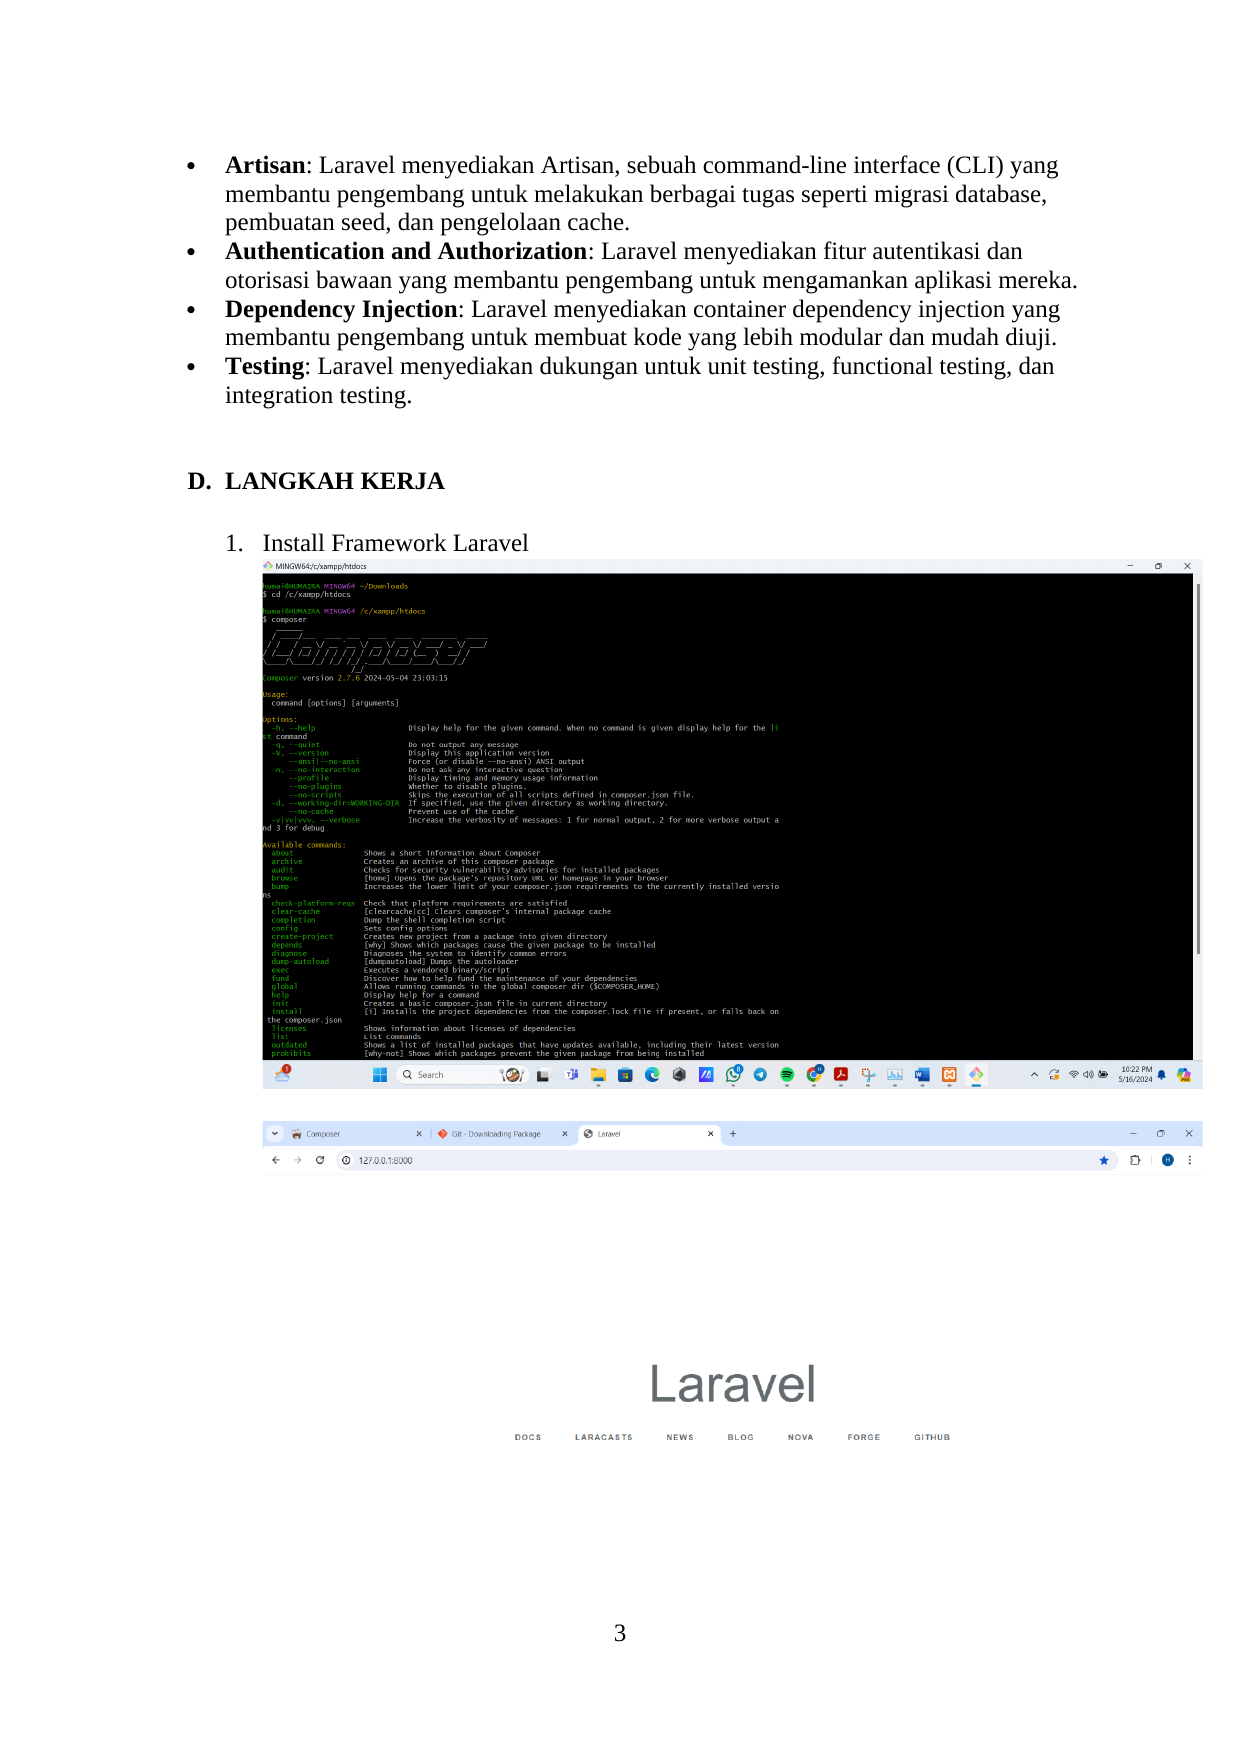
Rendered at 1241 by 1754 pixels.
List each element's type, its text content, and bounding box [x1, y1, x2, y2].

list Testing: Laravel menyediakan dukungan untuk unit testing, functional testing, dan integration testing. [187, 351, 1090, 409]
list LANGKAH KERJA [187, 466, 1090, 495]
list Authentication and Authorization: Laravel menyediakan fitur autentikasi dan otorisasi bawaan yang membantu pengembang untuk mengamankan aplikasi mereka. [187, 236, 1090, 294]
picture [262, 1121, 1203, 1596]
list Artisan: Laravel menyediakan Artisan, sebuah command-line interface (CLI) yang membantu pengembang untuk melakukan berbagai tugas seperti migrasi database, pembuatan seed, dan pengelolaan cache. [187, 150, 1090, 236]
list Dependency Injection: Laravel menyediakan container dependency injection yang membantu pengembang untuk membuat kode yang lebih modular dan mudah diuji. [187, 294, 1090, 351]
picture [262, 559, 1203, 1089]
